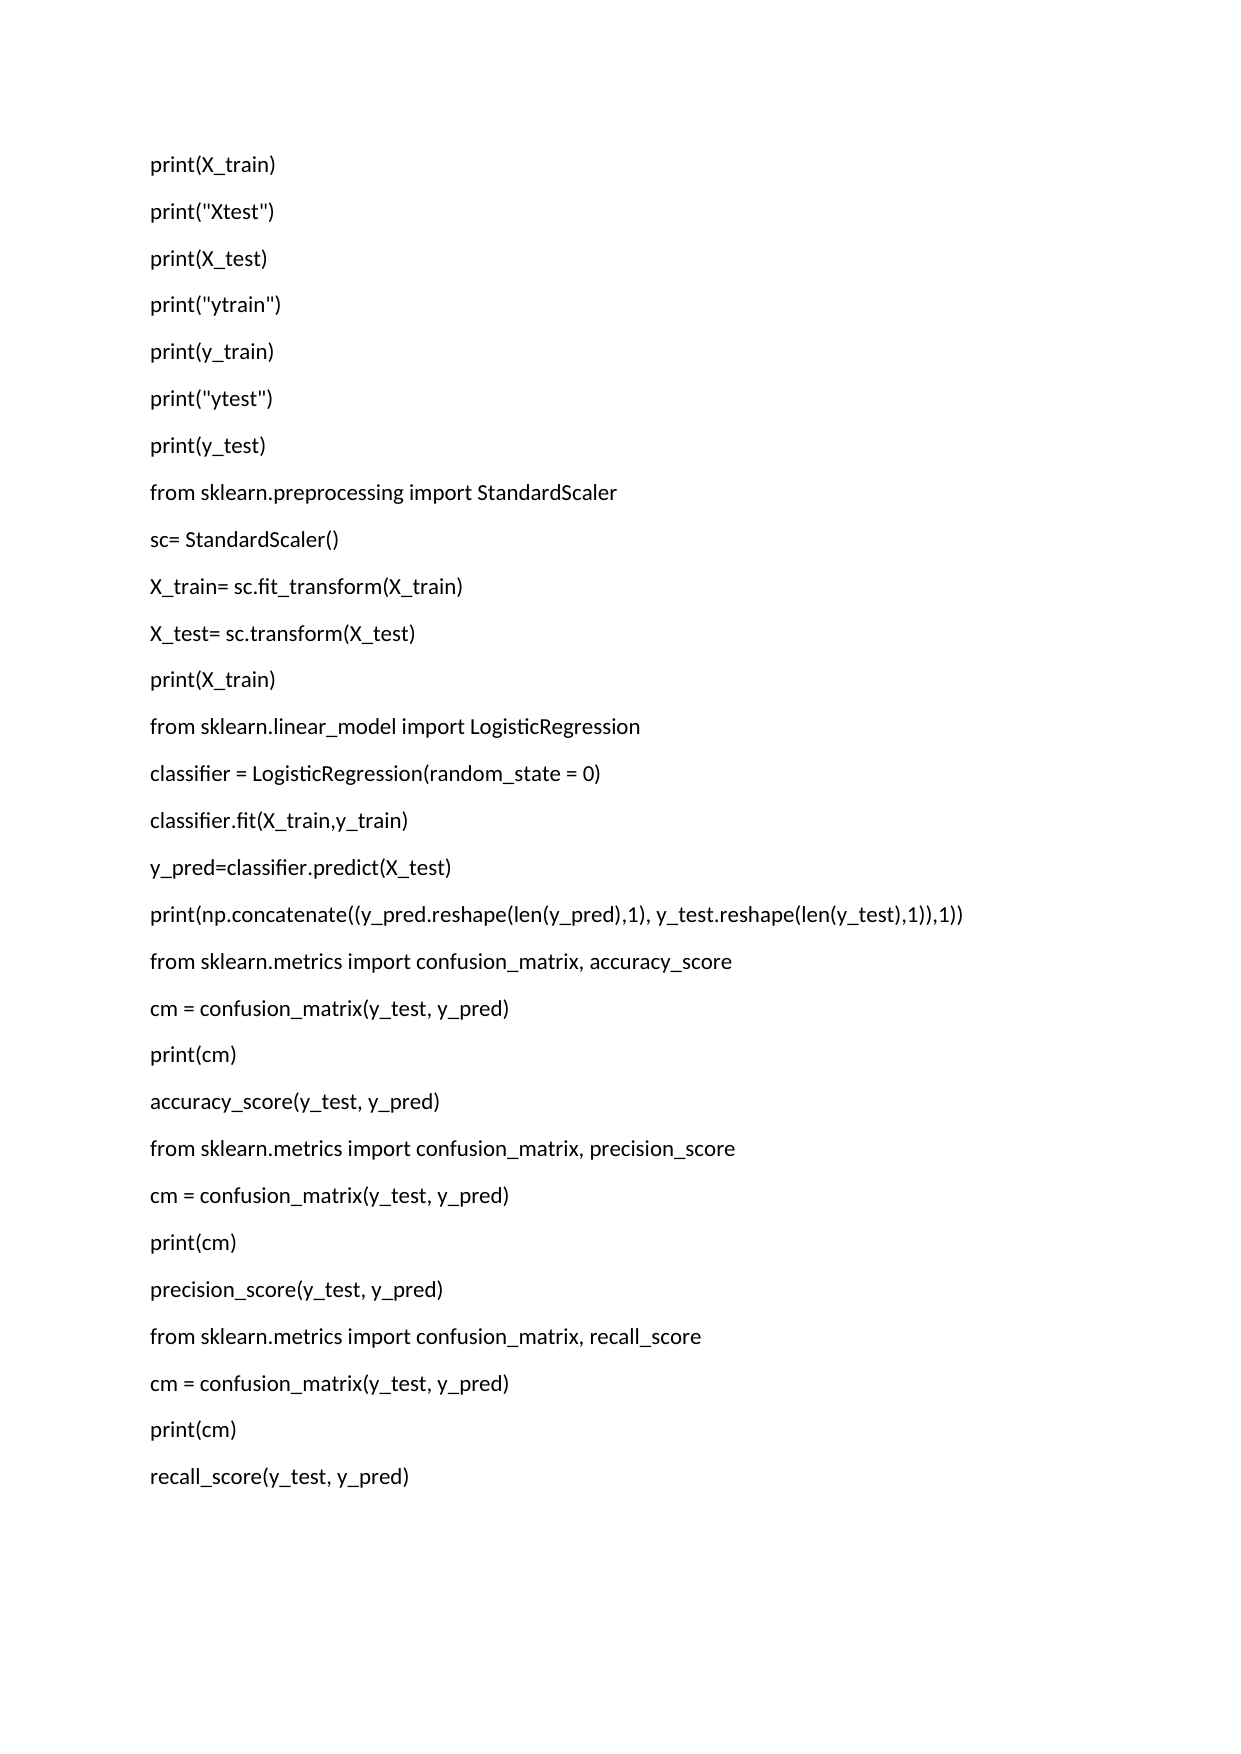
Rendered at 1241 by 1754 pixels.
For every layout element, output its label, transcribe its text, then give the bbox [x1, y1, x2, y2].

text sc= StandardScaler() [150, 525, 1090, 553]
text cm = confusion_matrix(y_test, y_pred) [150, 1181, 1090, 1209]
text print(cm) [150, 1228, 1090, 1256]
text print("Xtest") [150, 197, 1090, 225]
text cm = confusion_matrix(y_test, y_pred) [150, 994, 1090, 1022]
text classifier = LogisticRegression(random_state = 0) [150, 759, 1090, 787]
text X_test= sc.transform(X_test) [150, 619, 1090, 647]
text print("ytest") [150, 384, 1090, 412]
text from sklearn.linear_model import LogisticRegression [150, 712, 1090, 741]
text print(cm) [150, 1041, 1090, 1069]
text print(y_test) [150, 431, 1090, 459]
text y_pred=classifier.predict(X_test) [150, 853, 1090, 881]
text from sklearn.metrics import confusion_matrix, accuracy_score [150, 947, 1090, 975]
text accuracy_score(y_test, y_pred) [150, 1087, 1090, 1116]
text classifier.fit(X_train,y_train) [150, 806, 1090, 834]
text from sklearn.metrics import confusion_matrix, precision_score [150, 1134, 1090, 1162]
text precision_score(y_test, y_pred) [150, 1275, 1090, 1303]
text print(X_train) [150, 666, 1090, 694]
text print(y_train) [150, 337, 1090, 366]
text cm = confusion_matrix(y_test, y_pred) [150, 1369, 1090, 1397]
text print(np.concatenate((y_pred.reshape(len(y_pred),1), y_test.reshape(len(y_test),1)),1)) [150, 900, 1090, 928]
text print(X_test) [150, 244, 1090, 272]
text print(X_train) [150, 150, 1090, 178]
text print("ytrain") [150, 291, 1090, 319]
text recall_score(y_test, y_pred) [150, 1462, 1090, 1491]
text X_train= sc.fit_transform(X_train) [150, 572, 1090, 600]
text from sklearn.metrics import confusion_matrix, recall_score [150, 1322, 1090, 1350]
text from sklearn.preprocessing import StandardScaler [150, 478, 1090, 506]
text print(cm) [150, 1416, 1090, 1444]
